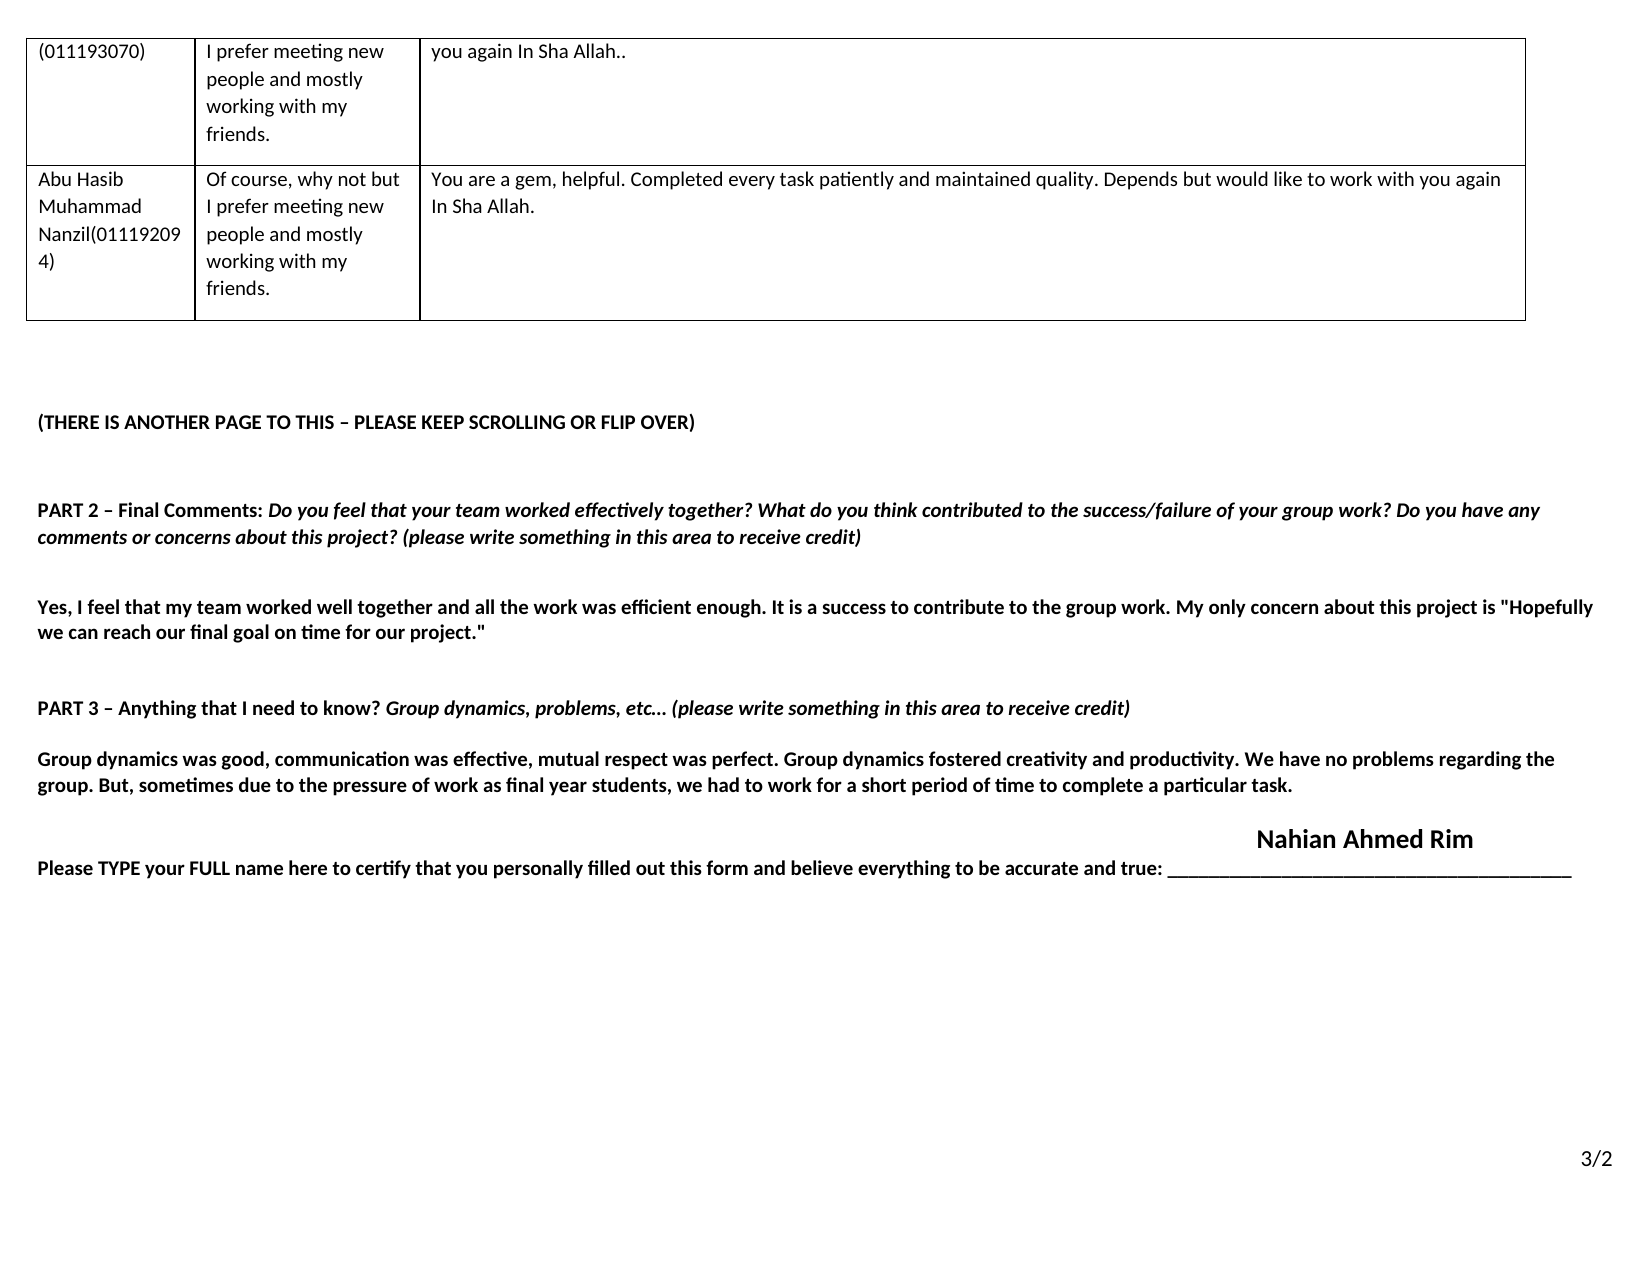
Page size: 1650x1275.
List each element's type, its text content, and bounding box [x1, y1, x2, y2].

text Please TYPE your FULL name here to certify that you personally filled out this form and believe everything to be accurate and true: _______________________________________ [37, 856, 1612, 881]
table_cell Of course, why not but I prefer meeting new people and mostly working with my friends. [196, 166, 419, 320]
text Group dynamics was good, communication was effective, mutual respect was perfect. Group dynamics fostered creativity and productivity. We have no problems regarding the group. But, sometimes due to the pressure of work as final year students, we had to work for a short period of time to complete a particular task. [37, 746, 1612, 797]
text (THERE IS ANOTHER PAGE TO THIS – PLEASE KEEP SCROLLING OR FLIP OVER) [37, 409, 1612, 434]
table_cell Abu Hasib Muhammad Nanzil(011192094) [27, 166, 194, 320]
text Nahian Ahmed Rim [37, 823, 1612, 856]
text Yes, I feel that my team worked well together and all the work was efficient enough. It is a success to contribute to the group work. My only concern about this project is "Hopefully we can reach our final goal on time for our project." [37, 594, 1612, 645]
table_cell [27, 39, 194, 165]
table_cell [196, 39, 419, 165]
table_cell You are a gem, helpful. Completed every task patiently and maintained quality. Depends but would like to work with you again In Sha Allah. [421, 166, 1525, 320]
text PART 2 – Final Comments: Do you feel that your team worked effectively together? What do you think contributed to the success/failure of your group work? Do you have any comments or concerns about this project? (please write something in this area to receive credit) [37, 497, 1612, 550]
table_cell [421, 39, 1525, 165]
text PART 3 – Anything that I need to know? Group dynamics, problems, etc… (please write something in this area to receive credit) [37, 696, 1612, 721]
